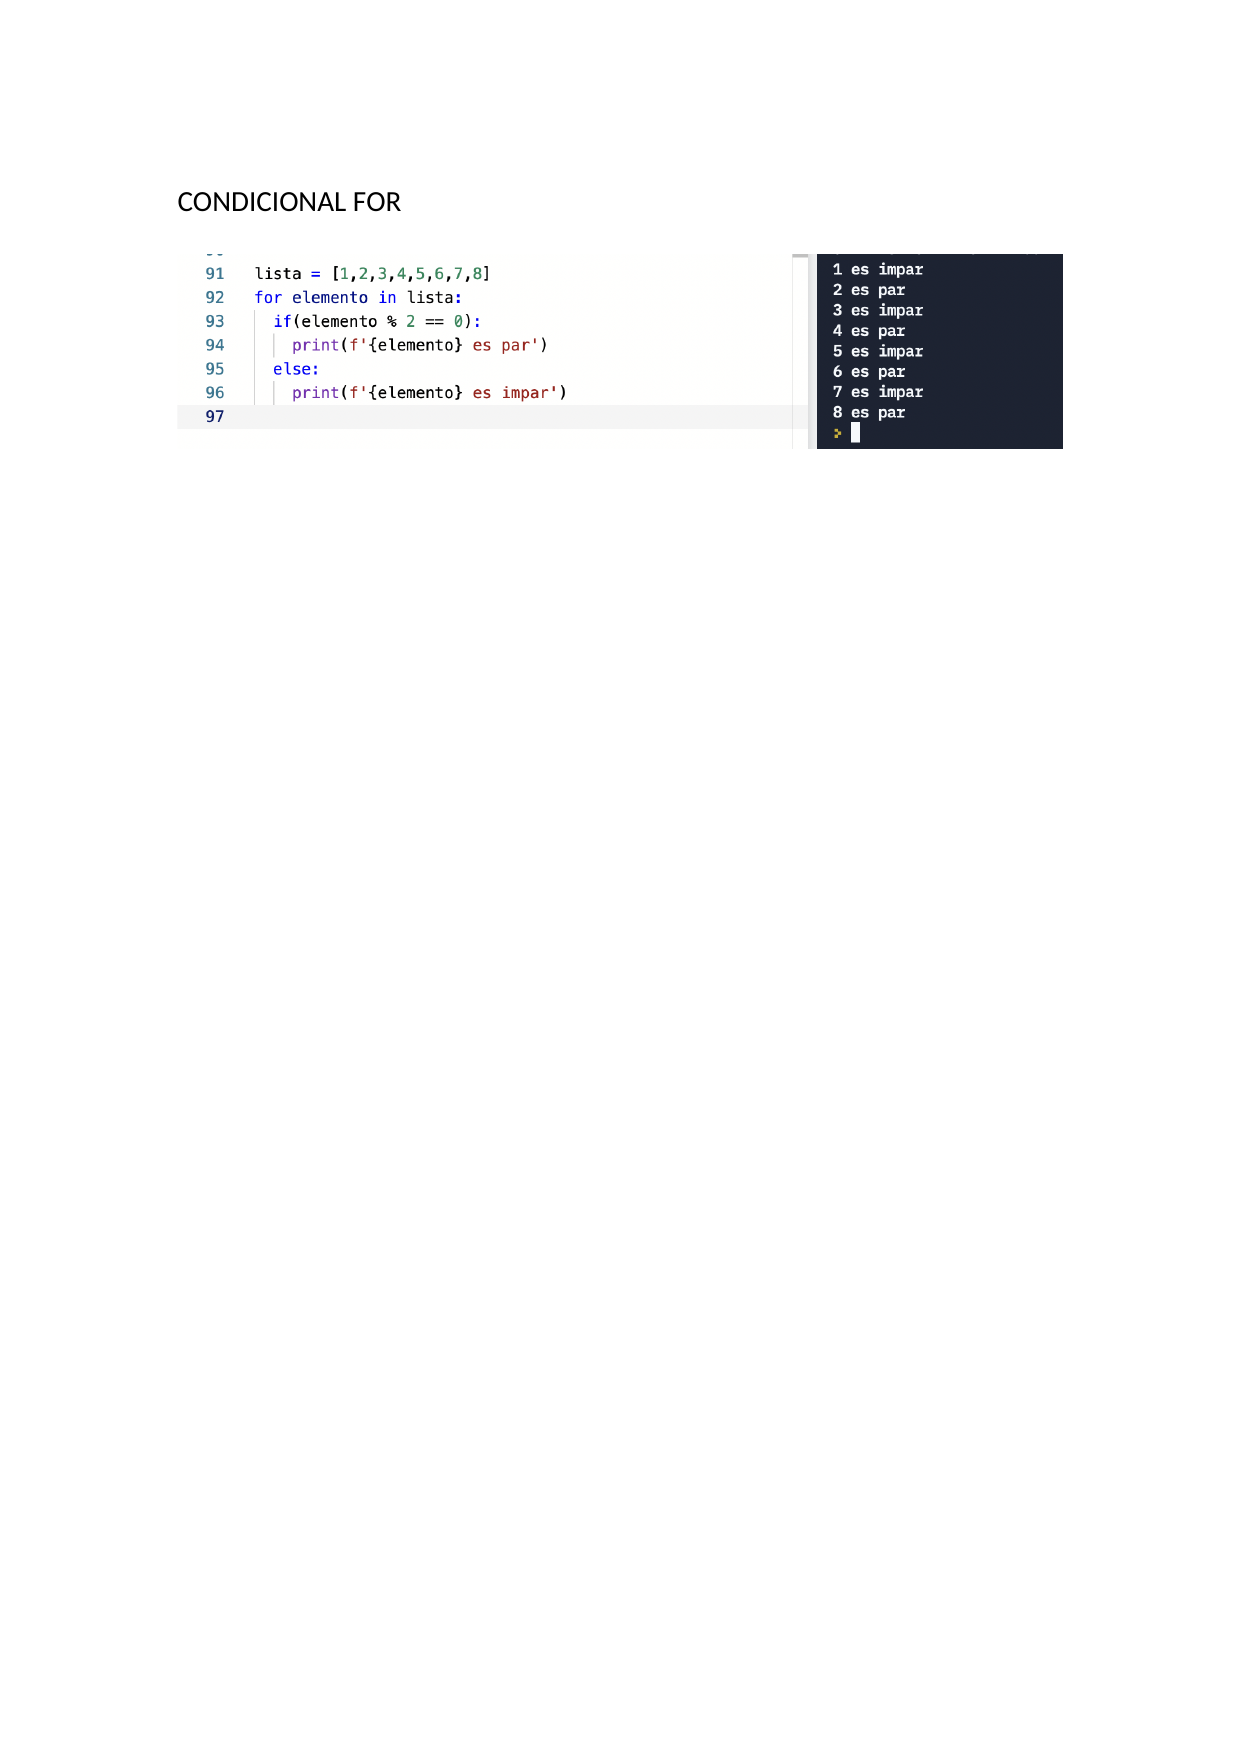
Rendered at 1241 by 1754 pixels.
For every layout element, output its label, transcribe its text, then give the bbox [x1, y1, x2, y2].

picture [177, 254, 1063, 449]
text CONDICIONAL FOR [177, 183, 1063, 219]
